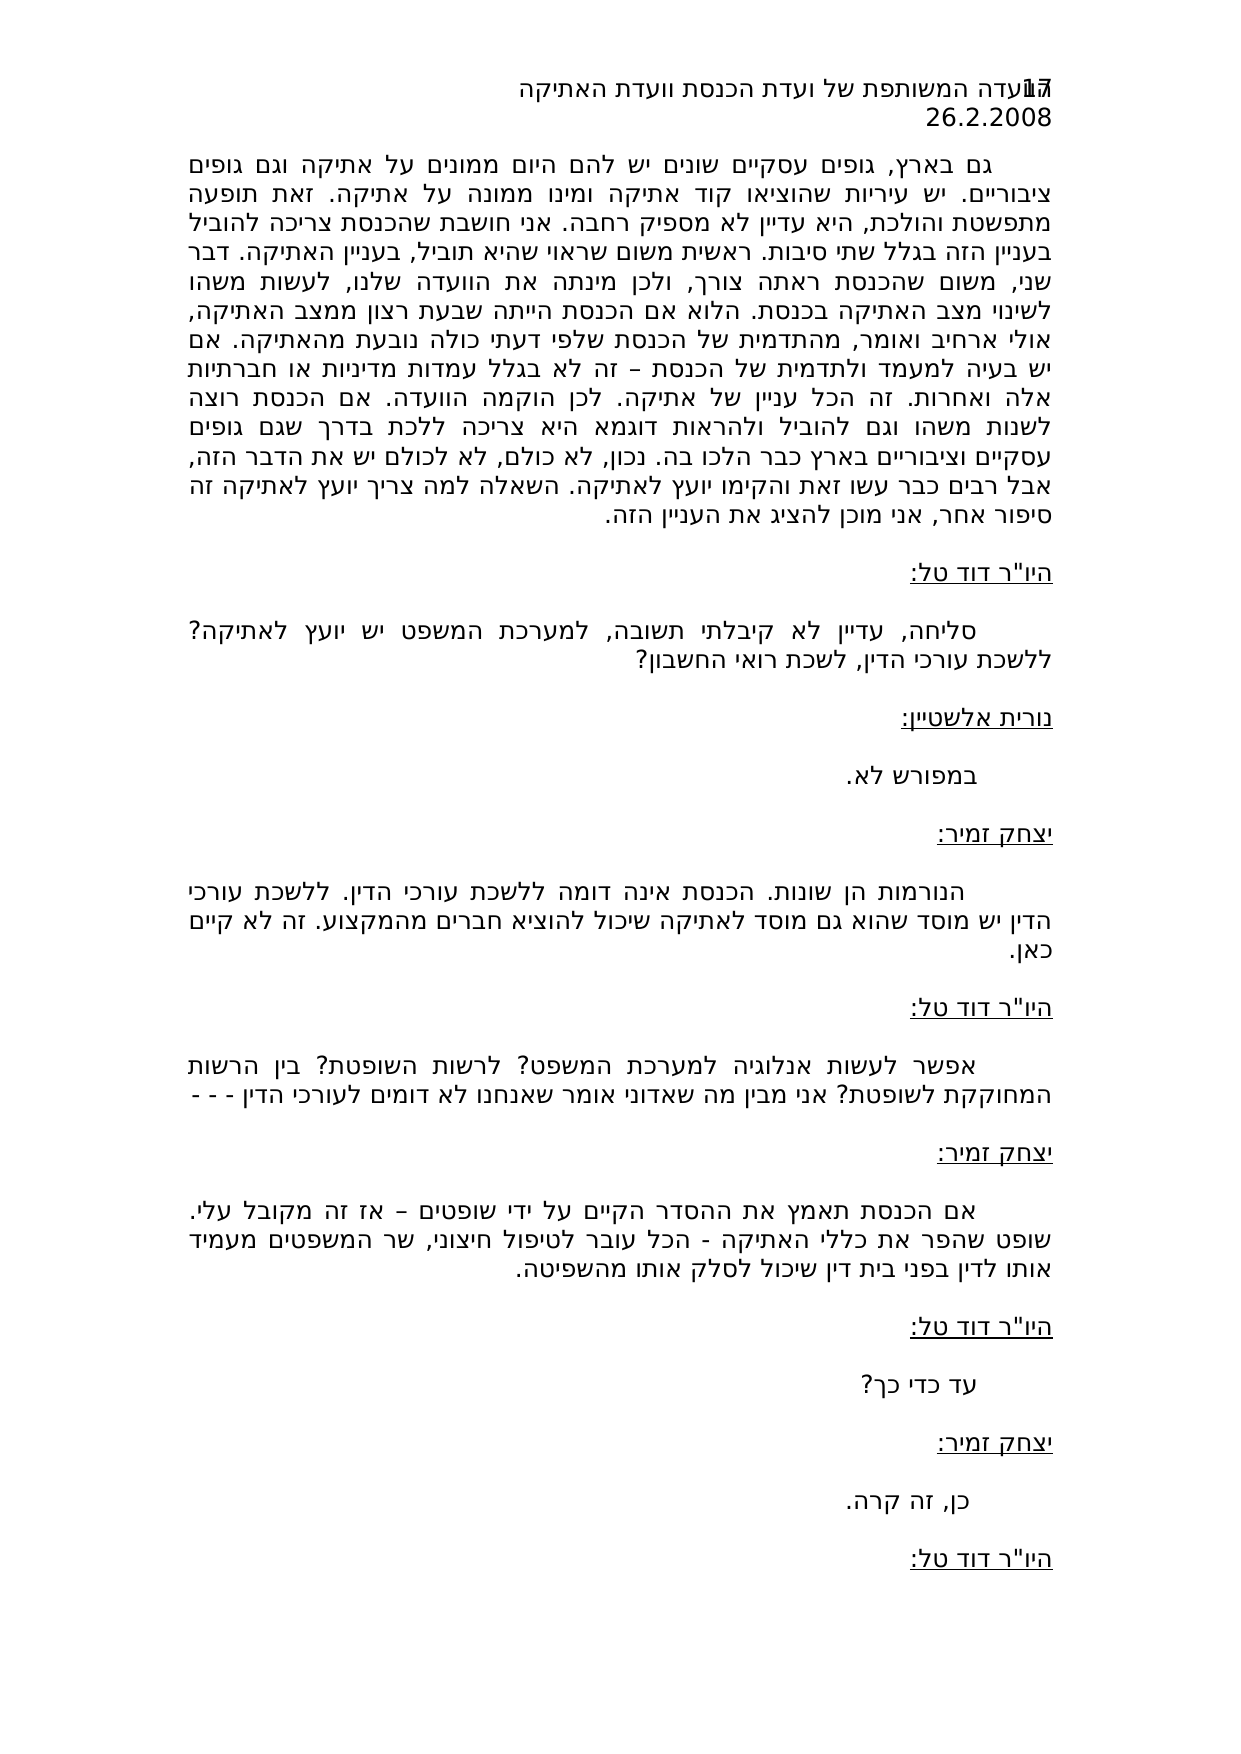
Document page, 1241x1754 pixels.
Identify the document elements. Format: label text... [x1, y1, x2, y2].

text היו"ר דוד טל: [187, 993, 1053, 1022]
text היו"ר דוד טל: [187, 558, 1053, 587]
text יצחק זמיר: [187, 1428, 1053, 1457]
text עד כדי כך? [187, 1370, 1053, 1399]
text היו"ר דוד טל: [187, 1312, 1053, 1341]
text הנורמות הן שונות. הכנסת אינה דומה ללשכת עורכי הדין. ללשכת עורכי הדין יש מוסד שהוא גם מוסד לאתיקה שיכול להוציא חברים מהמקצוע. זה לא קיים כאן. [187, 877, 1053, 964]
text היו"ר דוד טל: [187, 1544, 1053, 1573]
text כן, זה קרה. [187, 1486, 1053, 1515]
text סליחה, עדיין לא קיבלתי תשובה, למערכת המשפט יש יועץ לאתיקה? ללשכת עורכי הדין, לשכת רואי החשבון? [187, 616, 1053, 674]
text יצחק זמיר: [187, 1138, 1053, 1167]
text במפורש לא. [187, 761, 1053, 790]
text אם הכנסת תאמץ את ההסדר הקיים על ידי שופטים – אז זה מקובל עלי. שופט שהפר את כללי האתיקה - הכל עובר לטיפול חיצוני, שר המשפטים מעמיד אותו לדין בפני בית דין שיכול לסלק אותו מהשפיטה. [187, 1196, 1053, 1283]
text אפשר לעשות אנלוגיה למערכת המשפט? לרשות השופטת? בין הרשות המחוקקת לשופטת? אני מבין מה שאדוני אומר שאנחנו לא דומים לעורכי הדין - - - [187, 1051, 1053, 1109]
text יצחק זמיר: [187, 819, 1053, 848]
text נורית אלשטיין: [187, 703, 1053, 732]
text גם בארץ, גופים עסקיים שונים יש להם היום ממונים על אתיקה וגם גופים ציבוריים. יש עיריות שהוציאו קוד אתיקה ומינו ממונה על אתיקה. זאת תופעה מתפשטת והולכת, היא עדיין לא מספיק רחבה. אני חושבת שהכנסת צריכה להוביל בעניין הזה בגלל שתי סיבות. ראשית משום שראוי שהיא תוביל, בעניין האתיקה. דבר שני, משום שהכנסת ראתה צורך, ולכן מינתה את הוועדה שלנו, לעשות משהו לשינוי מצב האתיקה בכנסת. הלוא אם הכנסת הייתה שבעת רצון ממצב האתיקה, אולי ארחיב ואומר, מהתדמית של הכנסת שלפי דעתי כולה נובעת מהאתיקה. אם יש בעיה למעמד ולתדמית של הכנסת – זה לא בגלל עמדות מדיניות או חברתיות אלה ואחרות. זה הכל עניין של אתיקה. לכן הוקמה הוועדה. אם הכנסת רוצה לשנות משהו וגם להוביל ולהראות דוגמא היא צריכה ללכת בדרך שגם גופים עסקיים וציבוריים בארץ כבר הלכו בה. נכון, לא כולם, לא לכולם יש את הדבר הזה, אבל רבים כבר עשו זאת והקימו יועץ לאתיקה. השאלה למה צריך יועץ לאתיקה זה סיפור אחר, אני מוכן להציג את העניין הזה. [187, 150, 1053, 529]
